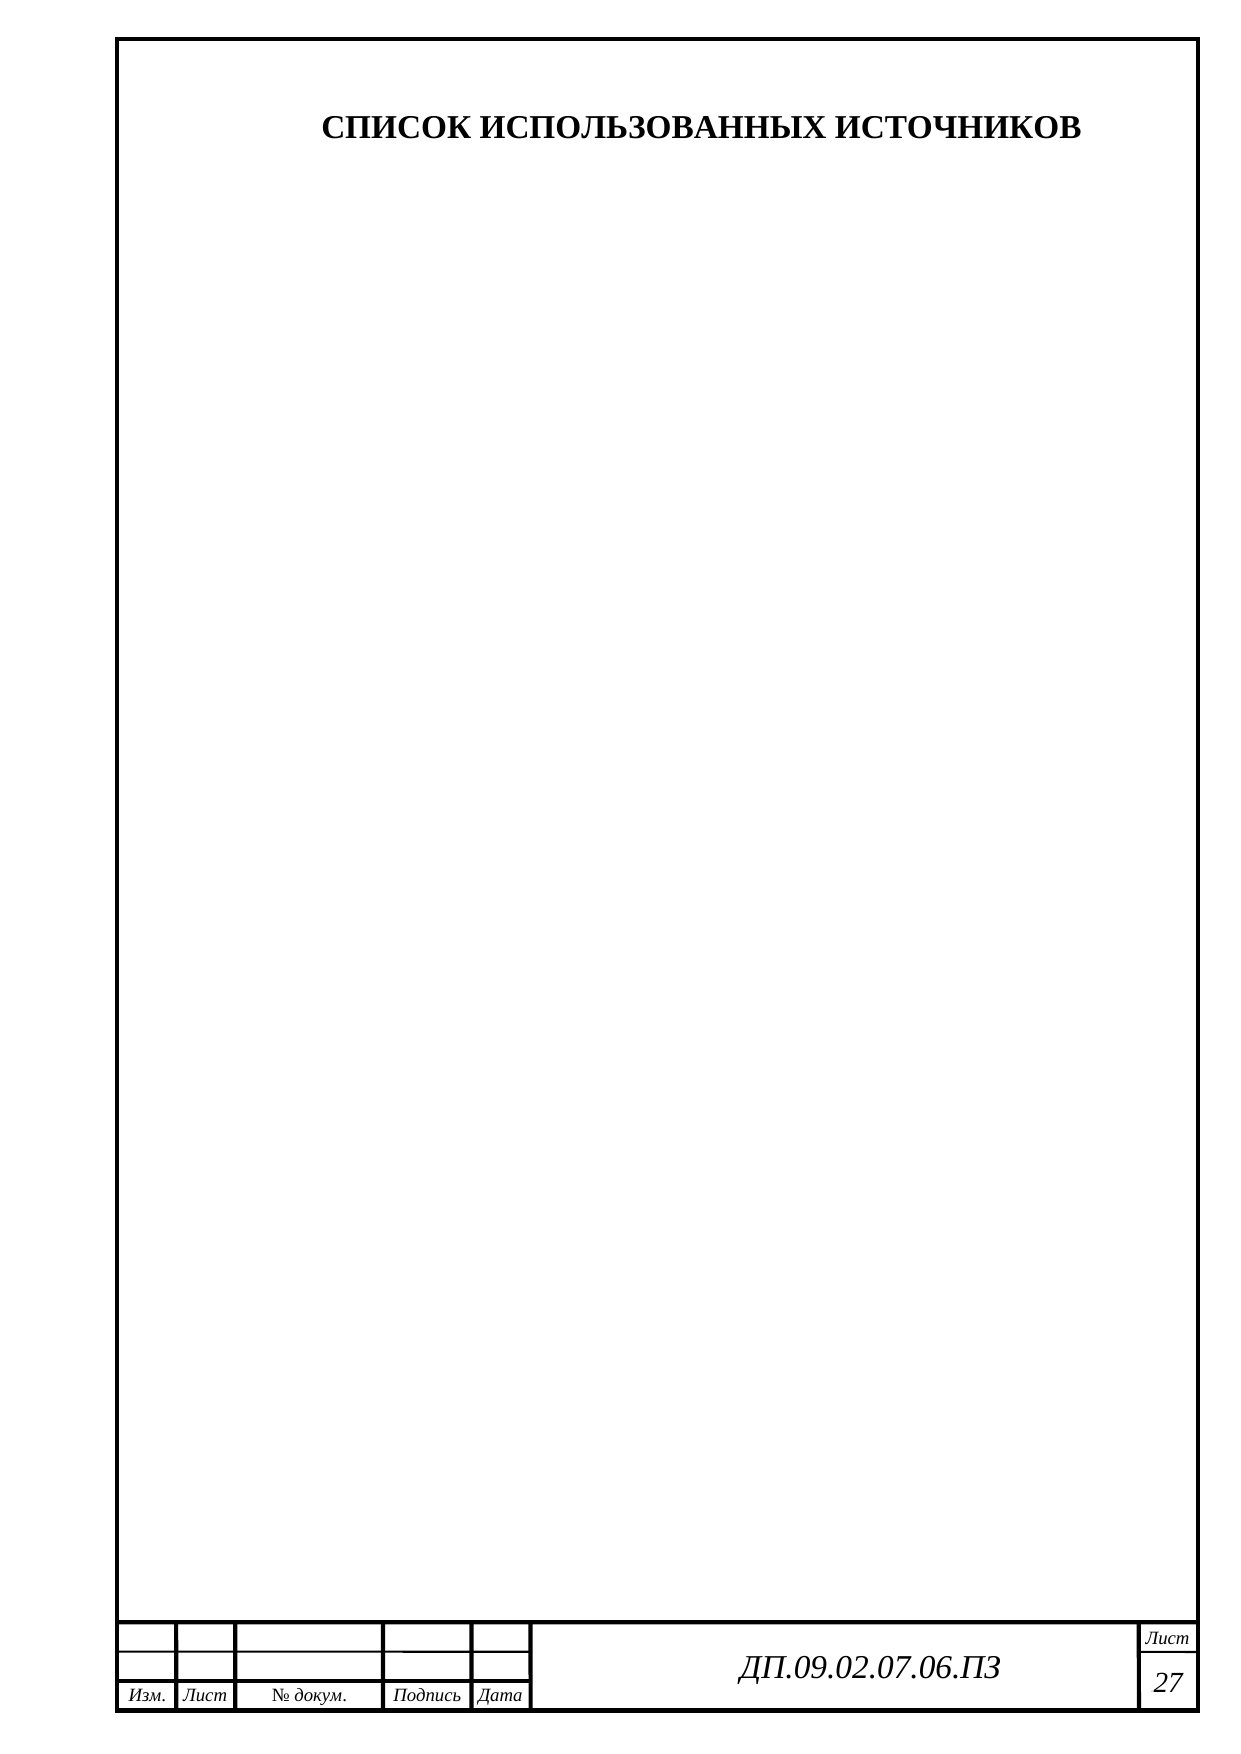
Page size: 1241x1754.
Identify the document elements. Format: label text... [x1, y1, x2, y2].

text Список использованных источников [159, 107, 1181, 146]
